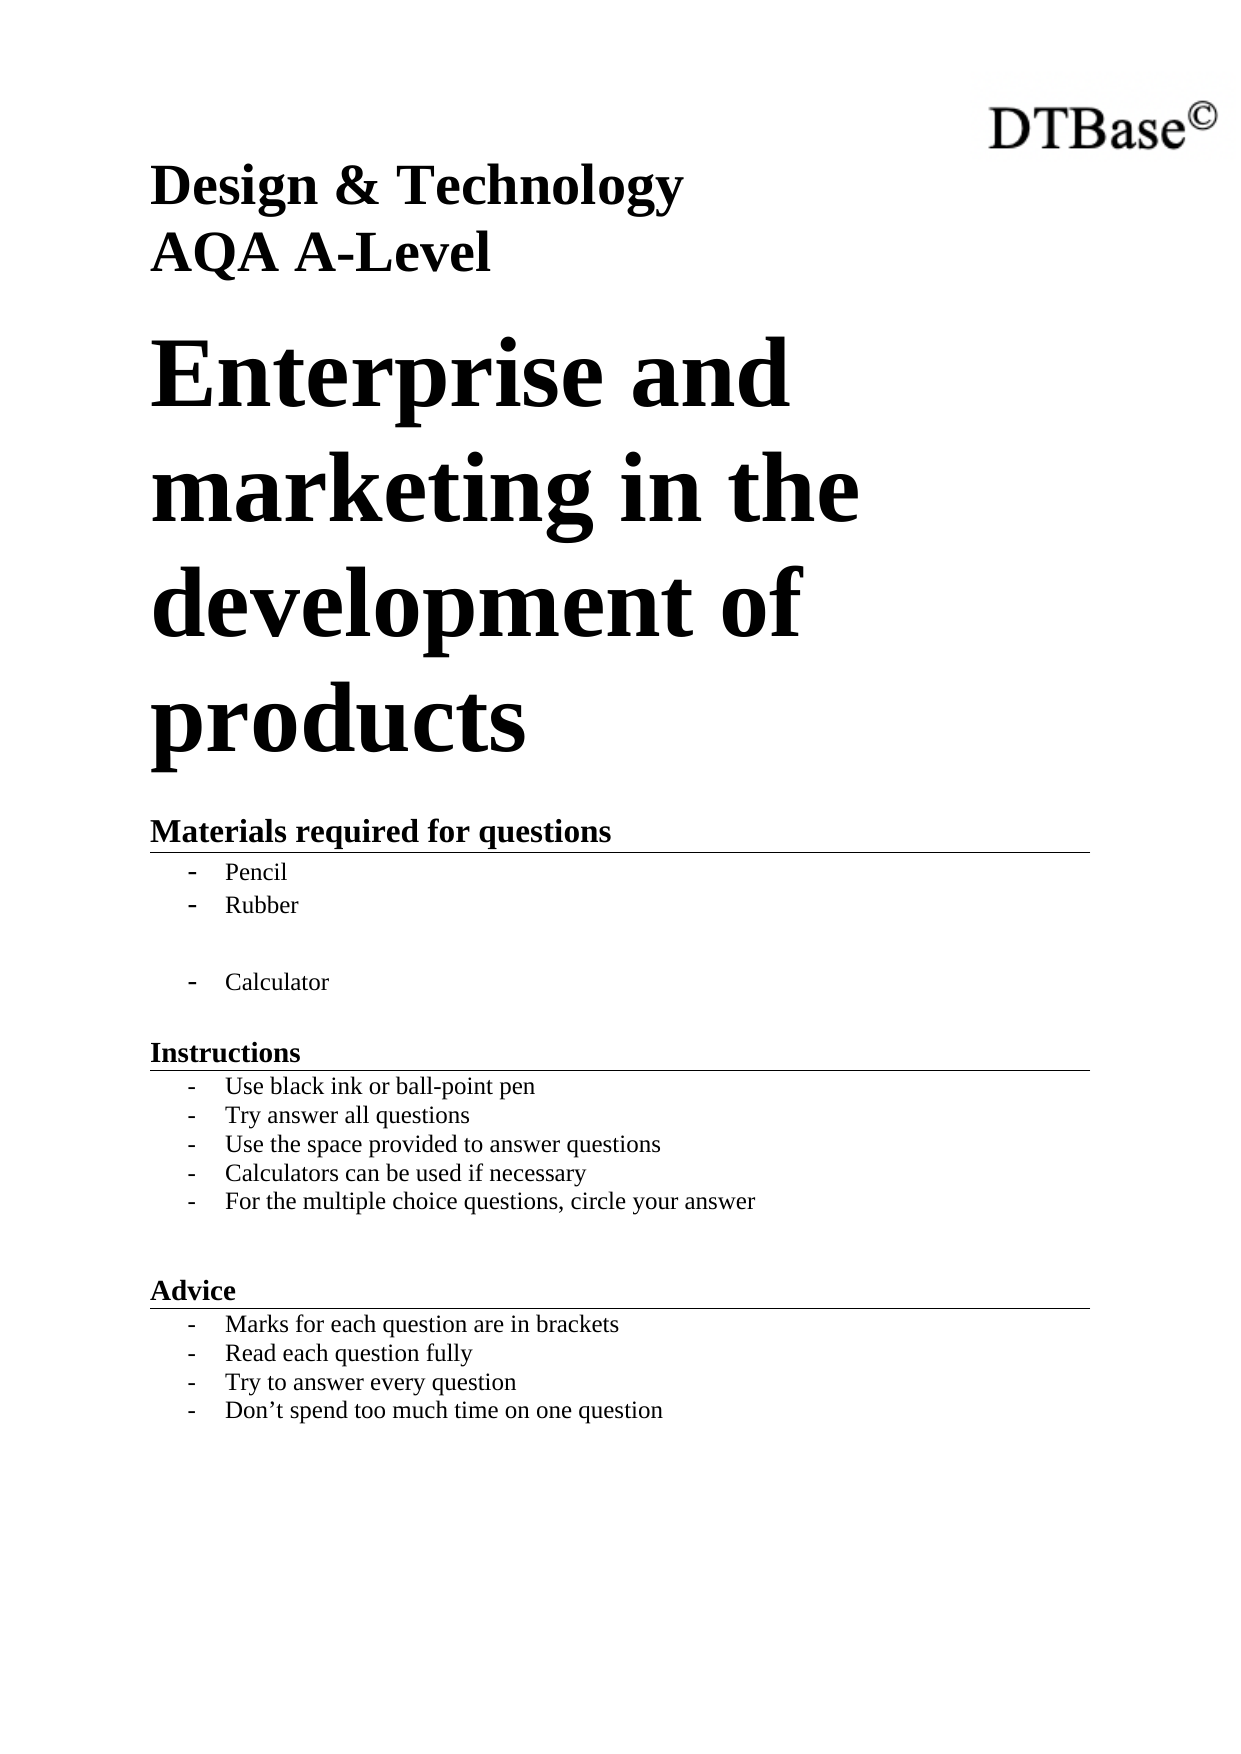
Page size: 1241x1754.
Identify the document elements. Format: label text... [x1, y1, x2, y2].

list Calculator [187, 920, 1090, 1006]
list Calculators can be used if necessary [187, 1158, 1090, 1186]
list Try answer all questions [187, 1100, 1090, 1129]
text Design & Technology [150, 150, 1090, 217]
picture [970, 71, 1237, 185]
list Don’t spend too much time on one question [187, 1396, 1090, 1424]
list Use black ink or ball-point pen [187, 1071, 1090, 1100]
text AQA A-Level [150, 217, 1090, 284]
list Marks for each question are in brackets [187, 1309, 1090, 1338]
text Advice [150, 1273, 1090, 1308]
list Pencil [187, 853, 1090, 886]
list Use the space provided to answer questions [187, 1129, 1090, 1158]
list Try to answer every question [187, 1367, 1090, 1396]
text Enterprise and marketing in the development of products [150, 313, 1090, 773]
text Materials required for questions [150, 811, 1090, 852]
list For the multiple choice questions, circle your answer [187, 1186, 1090, 1215]
text Instructions [150, 1035, 1090, 1070]
list Rubber [187, 886, 1090, 920]
list Read each question fully [187, 1338, 1090, 1367]
